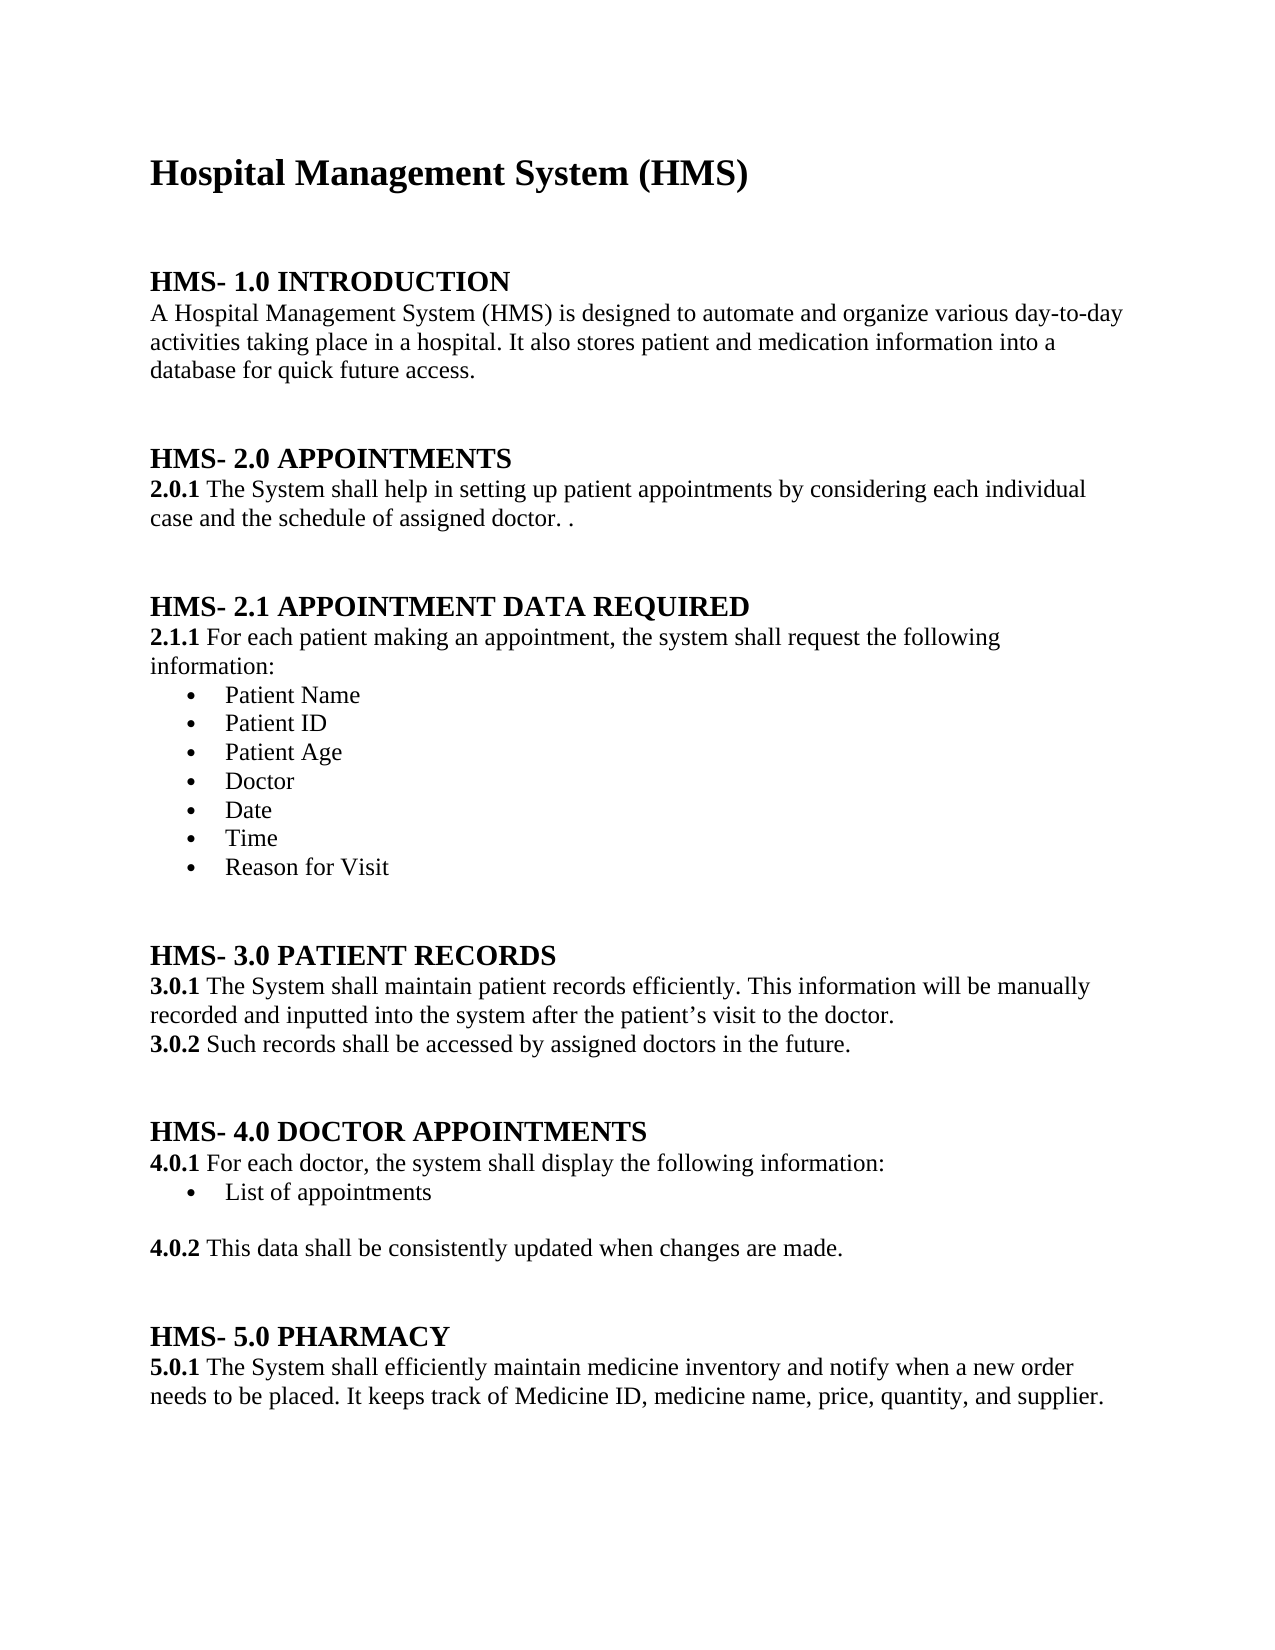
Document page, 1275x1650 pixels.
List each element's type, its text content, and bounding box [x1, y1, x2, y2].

list List of appointments [187, 1177, 1125, 1233]
text 3.0.2 Such records shall be accessed by assigned doctors in the future. [150, 1029, 1125, 1114]
text 4.0.1 For each doctor, the system shall display the following information: [150, 1148, 1125, 1177]
list Patient ID [187, 708, 1125, 737]
text 2.0.1 The System shall help in setting up patient appointments by considering each individual case and the schedule of assigned doctor. . [150, 474, 1125, 532]
text Hospital Management System (HMS) [150, 150, 1125, 264]
list Patient Name [187, 680, 1125, 708]
text 5.0.1 The System shall efficiently maintain medicine inventory and notify when a new order needs to be placed. It keeps track of Medicine ID, medicine name, price, quantity, and supplier. [150, 1352, 1125, 1410]
list Patient Age [187, 737, 1125, 766]
text HMS- 2.0 APPOINTMENTS [150, 441, 1125, 474]
text A Hospital Management System (HMS) is designed to automate and organize various day-to-day activities taking place in a hospital. It also stores patient and medication information into a database for quick future access. [150, 298, 1125, 441]
text 2.1.1 For each patient making an appointment, the system shall request the following information: [150, 622, 1125, 680]
text 3.0.1 The System shall maintain patient records efficiently. This information will be manually recorded and inputted into the system after the patient’s visit to the doctor. [150, 971, 1125, 1029]
text HMS- 4.0 DOCTOR APPOINTMENTS [150, 1114, 1125, 1148]
list Date [187, 795, 1125, 823]
text HMS- 2.1 APPOINTMENT DATA REQUIRED [150, 589, 1125, 622]
text HMS- 3.0 PATIENT RECORDS [150, 938, 1125, 971]
list Time [187, 823, 1125, 852]
text HMS- 1.0 INTRODUCTION [150, 264, 1125, 298]
list Reason for Visit [187, 852, 1125, 938]
text HMS- 5.0 PHARMACY [150, 1319, 1125, 1352]
text 4.0.2 This data shall be consistently updated when changes are made. [150, 1233, 1125, 1319]
list Doctor [187, 766, 1125, 795]
